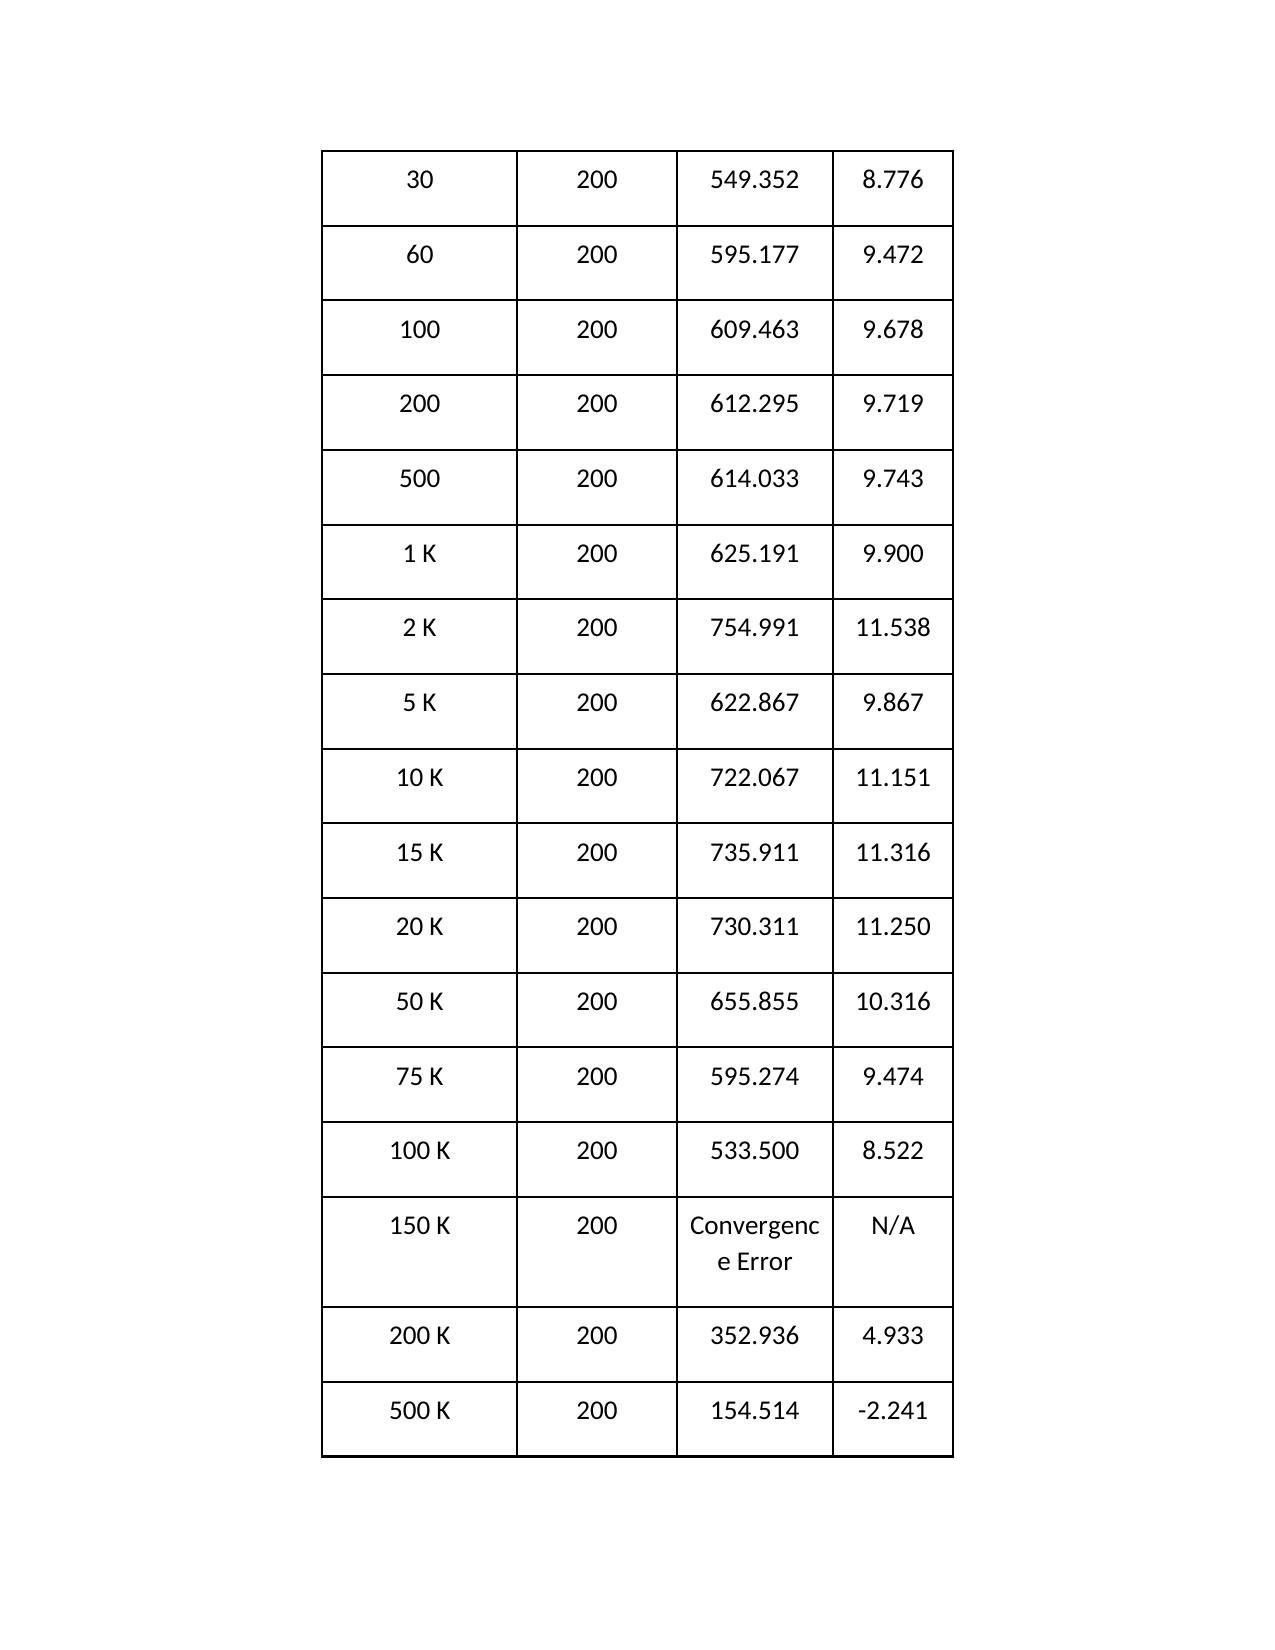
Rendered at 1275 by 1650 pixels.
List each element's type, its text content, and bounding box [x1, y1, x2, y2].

table_cell 612.295 [678, 376, 832, 449]
table_cell 625.191 [678, 526, 832, 598]
table_cell 200 [518, 600, 676, 673]
table_cell 595.177 [678, 227, 832, 299]
table_cell 533.500 [678, 1123, 832, 1196]
table_cell 11.250 [834, 899, 952, 972]
table_cell 655.855 [678, 974, 832, 1046]
table_cell 200 [518, 1308, 676, 1381]
table_cell 200 [518, 974, 676, 1046]
table_cell 2 K [323, 600, 516, 673]
table_cell 150 K [323, 1198, 516, 1306]
table_cell 154.514 [678, 1383, 832, 1455]
table_cell 11.316 [834, 824, 952, 897]
table_cell 200 [518, 376, 676, 449]
table_cell 20 K [323, 899, 516, 972]
table_cell 200 [518, 526, 676, 598]
table_cell 9.900 [834, 526, 952, 598]
table_cell 8.522 [834, 1123, 952, 1196]
table_cell 10 K [323, 750, 516, 822]
table_cell 8.776 [834, 152, 952, 225]
table_cell 200 [518, 152, 676, 225]
table_cell 100 [323, 301, 516, 374]
table_cell 9.474 [834, 1048, 952, 1121]
table_cell 200 [518, 1048, 676, 1121]
table_cell 9.719 [834, 376, 952, 449]
table_cell N/A [834, 1198, 952, 1306]
table_cell 500 K [323, 1383, 516, 1455]
table_cell 15 K [323, 824, 516, 897]
table_cell 500 [323, 451, 516, 523]
table_cell 200 [518, 675, 676, 747]
table_cell 352.936 [678, 1308, 832, 1381]
table_cell 549.352 [678, 152, 832, 225]
table_cell 200 [518, 750, 676, 822]
table_cell 60 [323, 227, 516, 299]
table_cell 200 [323, 376, 516, 449]
table_cell 50 K [323, 974, 516, 1046]
table_cell 200 [518, 451, 676, 523]
table_cell 200 [518, 899, 676, 972]
table_cell 609.463 [678, 301, 832, 374]
table_cell 200 [518, 1123, 676, 1196]
table_cell 9.472 [834, 227, 952, 299]
table_cell -2.241 [834, 1383, 952, 1455]
table_cell 9.678 [834, 301, 952, 374]
table_cell 11.538 [834, 600, 952, 673]
table_cell 735.911 [678, 824, 832, 897]
table_cell 200 [518, 227, 676, 299]
table_cell 200 [518, 1198, 676, 1306]
table_cell Convergence Error [678, 1198, 832, 1306]
table_cell 100 K [323, 1123, 516, 1196]
table_cell 754.991 [678, 600, 832, 673]
table_cell 30 [323, 152, 516, 225]
table_cell 200 [518, 301, 676, 374]
table_cell 9.743 [834, 451, 952, 523]
table_cell 10.316 [834, 974, 952, 1046]
table_cell 200 [518, 824, 676, 897]
table_cell 1 K [323, 526, 516, 598]
table_cell 4.933 [834, 1308, 952, 1381]
table_cell 75 K [323, 1048, 516, 1121]
table_cell 722.067 [678, 750, 832, 822]
table_cell 9.867 [834, 675, 952, 747]
table_cell 730.311 [678, 899, 832, 972]
table_cell 614.033 [678, 451, 832, 523]
table_cell 11.151 [834, 750, 952, 822]
table_cell 622.867 [678, 675, 832, 747]
table_cell 595.274 [678, 1048, 832, 1121]
table_cell 5 K [323, 675, 516, 747]
table_cell 200 K [323, 1308, 516, 1381]
table_cell 200 [518, 1383, 676, 1455]
